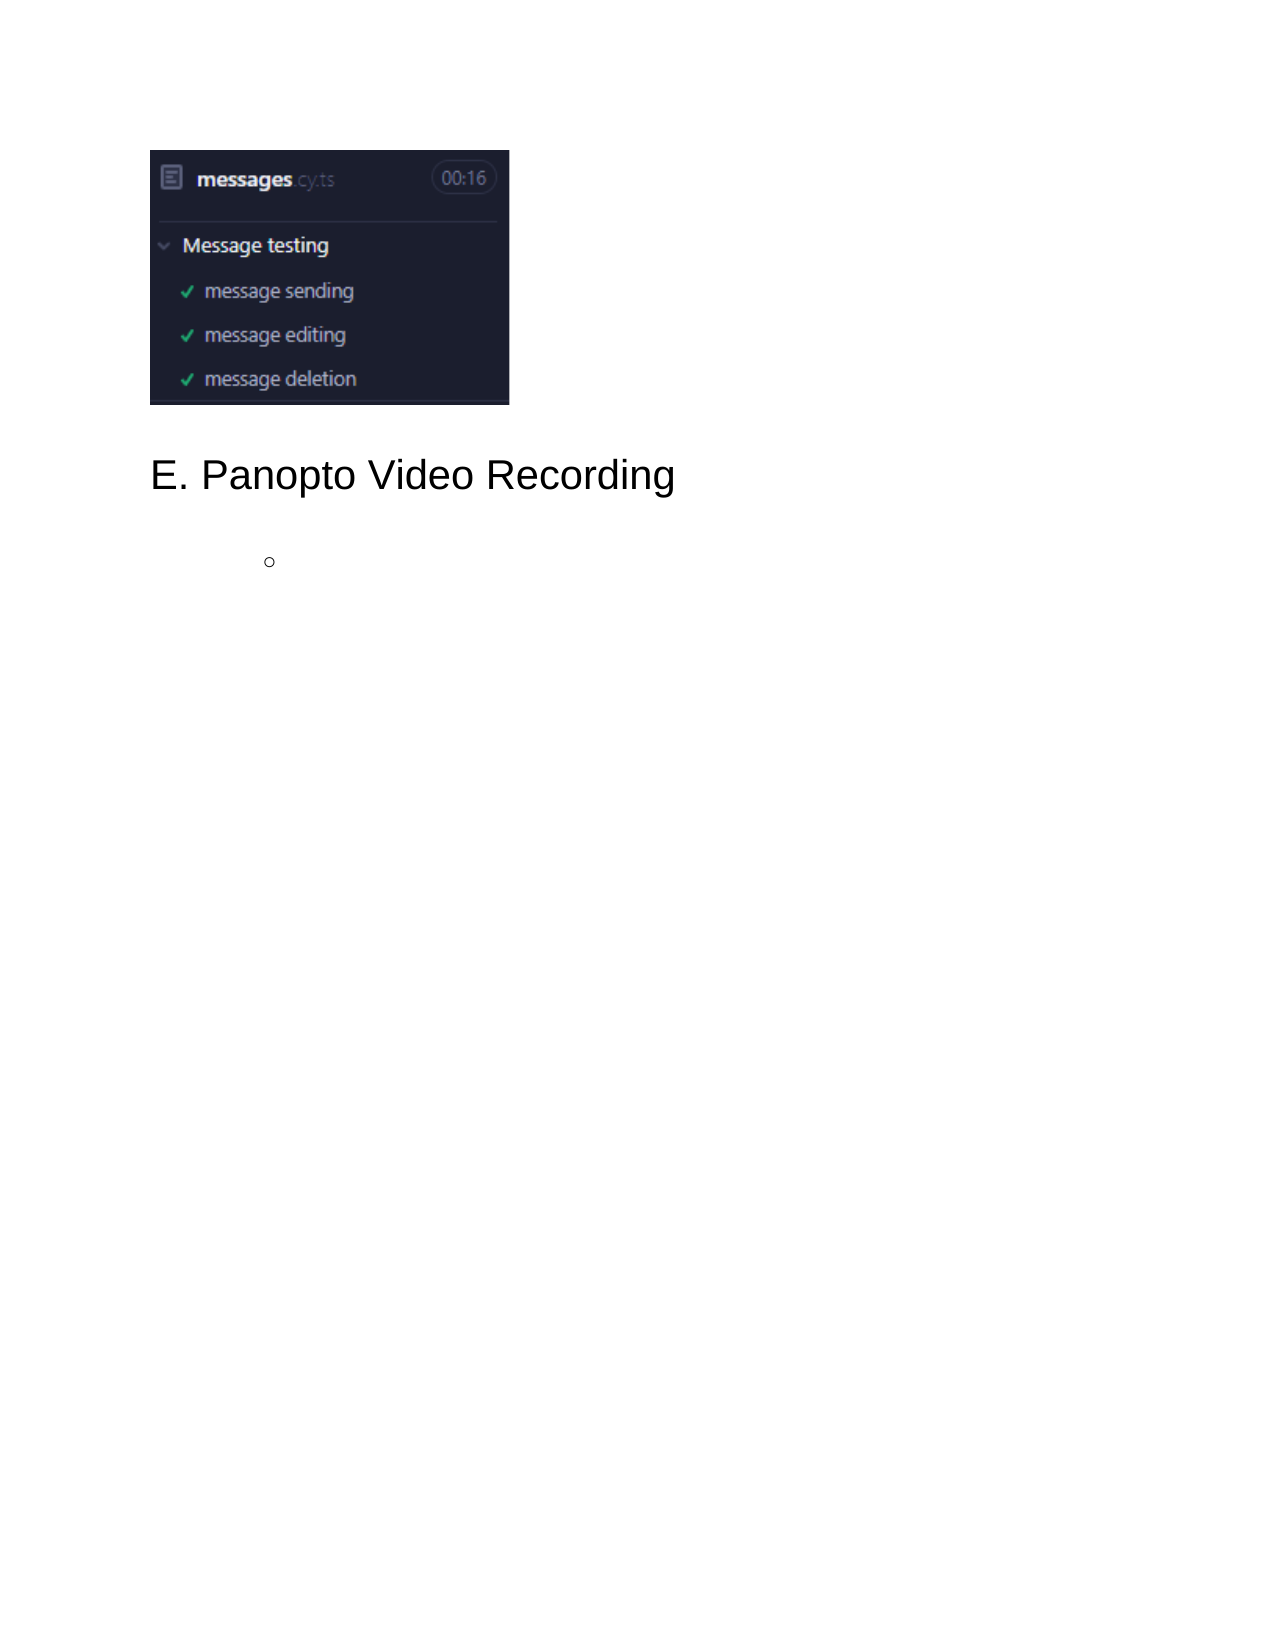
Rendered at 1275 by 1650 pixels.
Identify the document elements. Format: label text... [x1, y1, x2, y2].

picture [150, 150, 510, 405]
subtitle E. Panopto Video Recording [150, 450, 1125, 498]
